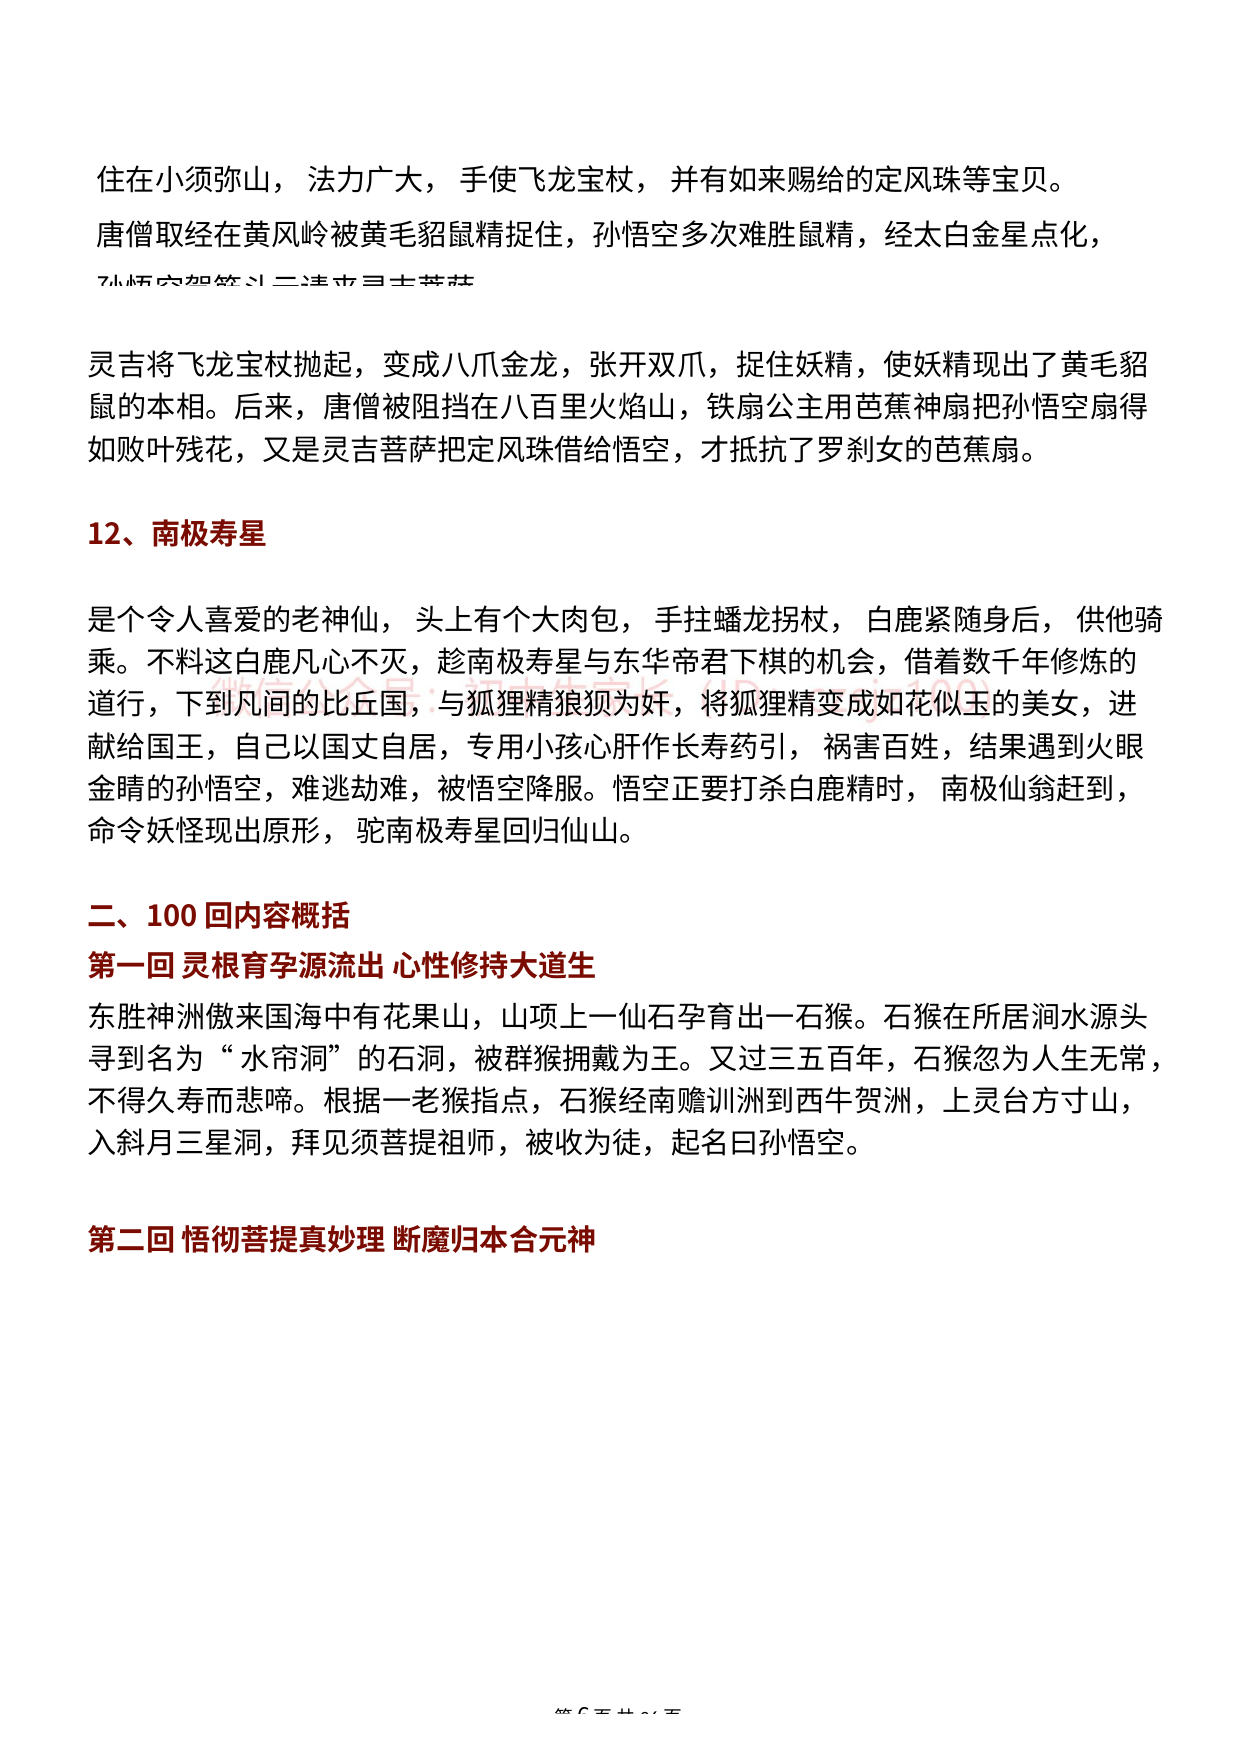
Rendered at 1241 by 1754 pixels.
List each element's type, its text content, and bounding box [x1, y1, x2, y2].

subtitle 12、南极寿星 [87, 511, 1178, 553]
subtitle 二、100 回内容概括 [87, 892, 1178, 934]
text 灵吉将飞龙宝杖抛起，变成八爪金龙，张开双爪，捉住妖精，使妖精现出了黄毛貂鼠的本相。后来，唐僧被阻挡在八百里火焰山，铁扇公主用芭蕉神扇把孙悟空扇得如败叶残花，又是灵吉菩萨把定风珠借给悟空，才抵抗了罗刹女的芭蕉扇。 [87, 341, 1149, 468]
text 是个令人喜爱的老神仙， 头上有个大肉包， 手拄蟠龙拐杖， 白鹿紧随身后， 供他骑乘。不料这白鹿凡心不灭，趁南极寿星与东华帝君下棋的机会，借着数千年修炼的道行，下到凡间的比丘国，与狐狸精狼狈为奸，将狐狸精变成如花似玉的美女，进献给国王，自己以国丈自居，专用小孩心肝作长寿药引， 祸害百姓，结果遇到火眼金睛的孙悟空，难逃劫难，被悟空降服。悟空正要打杀白鹿精时， 南极仙翁赶到， 命令妖怪现出原形， 驼南极寿星回归仙山。 [87, 596, 1166, 850]
text 东胜神洲傲来国海中有花果山，山项上一仙石孕育出一石猴。石猴在所居涧水源头寻到名为“ 水帘洞”的石洞，被群猴拥戴为王。又过三五百年，石猴忽为人生无常，不得久寿而悲啼。根据一老猴指点，石猴经南赡训洲到西牛贺洲，上灵台方寸山，入斜月三星洞，拜见须菩提祖师，被收为徒，起名曰孙悟空。 [87, 993, 1149, 1162]
text 第一回 灵根育孕源流出 心性修持大道生 [87, 943, 1178, 985]
subtitle 第二回 悟彻菩提真妙理 断魔归本合元神 [87, 1217, 1178, 1259]
